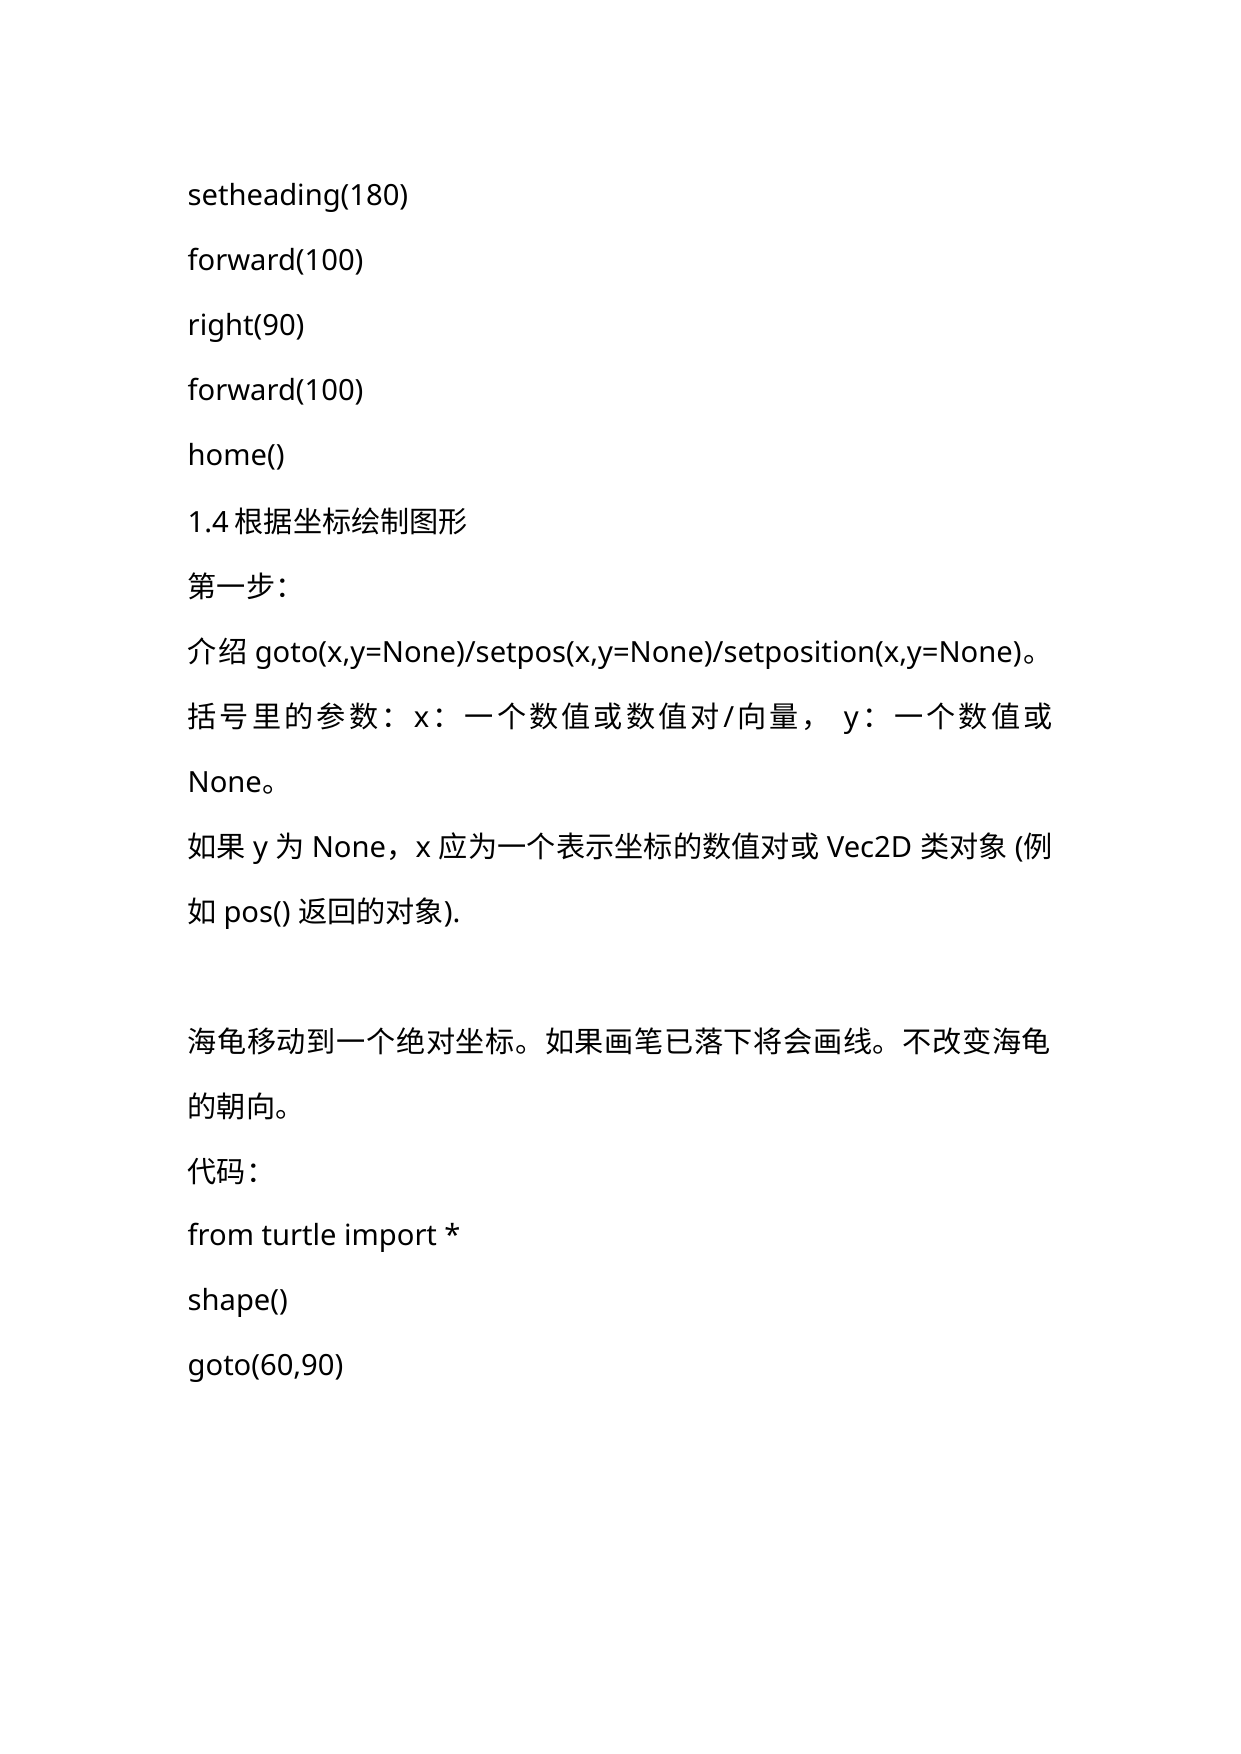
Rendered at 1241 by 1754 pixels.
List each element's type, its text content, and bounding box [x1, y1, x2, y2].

list forward(100) [187, 357, 1053, 422]
list right(90) [187, 292, 1053, 357]
list 第一步： [187, 552, 1053, 617]
list goto(60,90) [187, 1332, 1053, 1397]
list home() [187, 422, 1053, 487]
list forward(100) [187, 227, 1053, 292]
list shape() [187, 1267, 1053, 1332]
list from turtle import * [187, 1202, 1053, 1267]
list 介绍goto(x,y=None)/setpos(x,y=None)/setposition(x,y=None)。括号里的参数：x：一个数值或数值对/向量， y：一个数值或 None。 [187, 617, 1053, 812]
list 如果 y 为 None，x 应为一个表示坐标的数值对或 Vec2D 类对象 (例如 pos() 返回的对象). [187, 812, 1053, 942]
list 海龟移动到一个绝对坐标。如果画笔已落下将会画线。不改变海龟的朝向。 [187, 1007, 1053, 1137]
list 代码： [187, 1137, 1053, 1202]
list setheading(180) [187, 162, 1053, 227]
list 1.4根据坐标绘制图形 [187, 487, 1053, 552]
